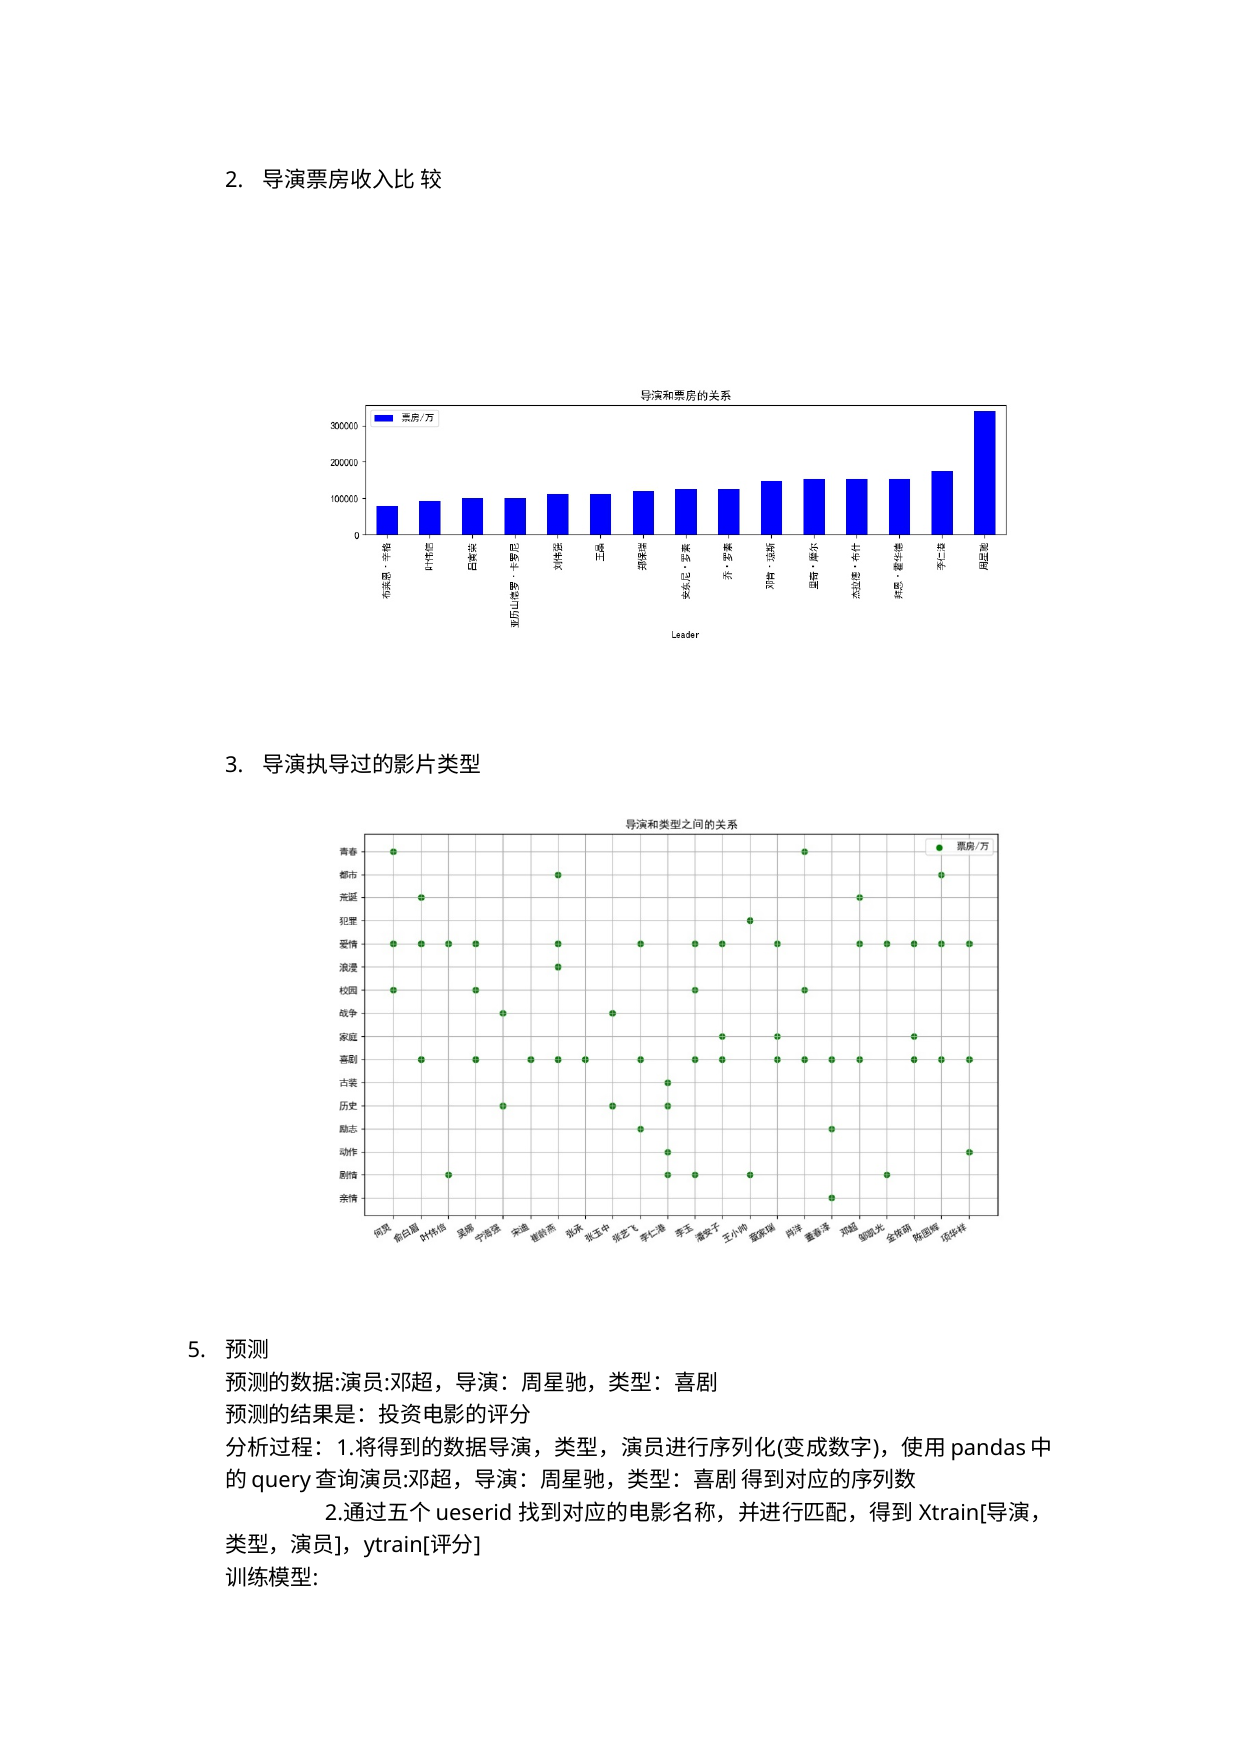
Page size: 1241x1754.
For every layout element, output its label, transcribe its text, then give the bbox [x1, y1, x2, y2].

list 预测 [187, 1332, 1053, 1364]
list 预测的数据:演员:邓超，导演：周星驰，类型：喜剧 [225, 1364, 1053, 1397]
picture [262, 779, 1079, 1324]
list 分析过程：1.将得到的数据导演，类型，演员进行序列化(变成数字)，使用pandas中的query查询演员:邓超，导演：周星驰，类型：喜剧 得到对应的序列数 [225, 1429, 1053, 1494]
list 导演票房收入比 较 [225, 162, 1053, 194]
list 导演执导过的影片类型 [225, 747, 1053, 779]
list 2.通过五个ueserid 找到对应的电影名称，并进行匹配，得到Xtrain[导演，类型，演员]，ytrain[评分] [225, 1494, 1053, 1559]
list 预测的结果是：投资电影的评分 [225, 1397, 1053, 1429]
list 训练模型: [225, 1559, 1053, 1592]
picture [262, 194, 1088, 745]
